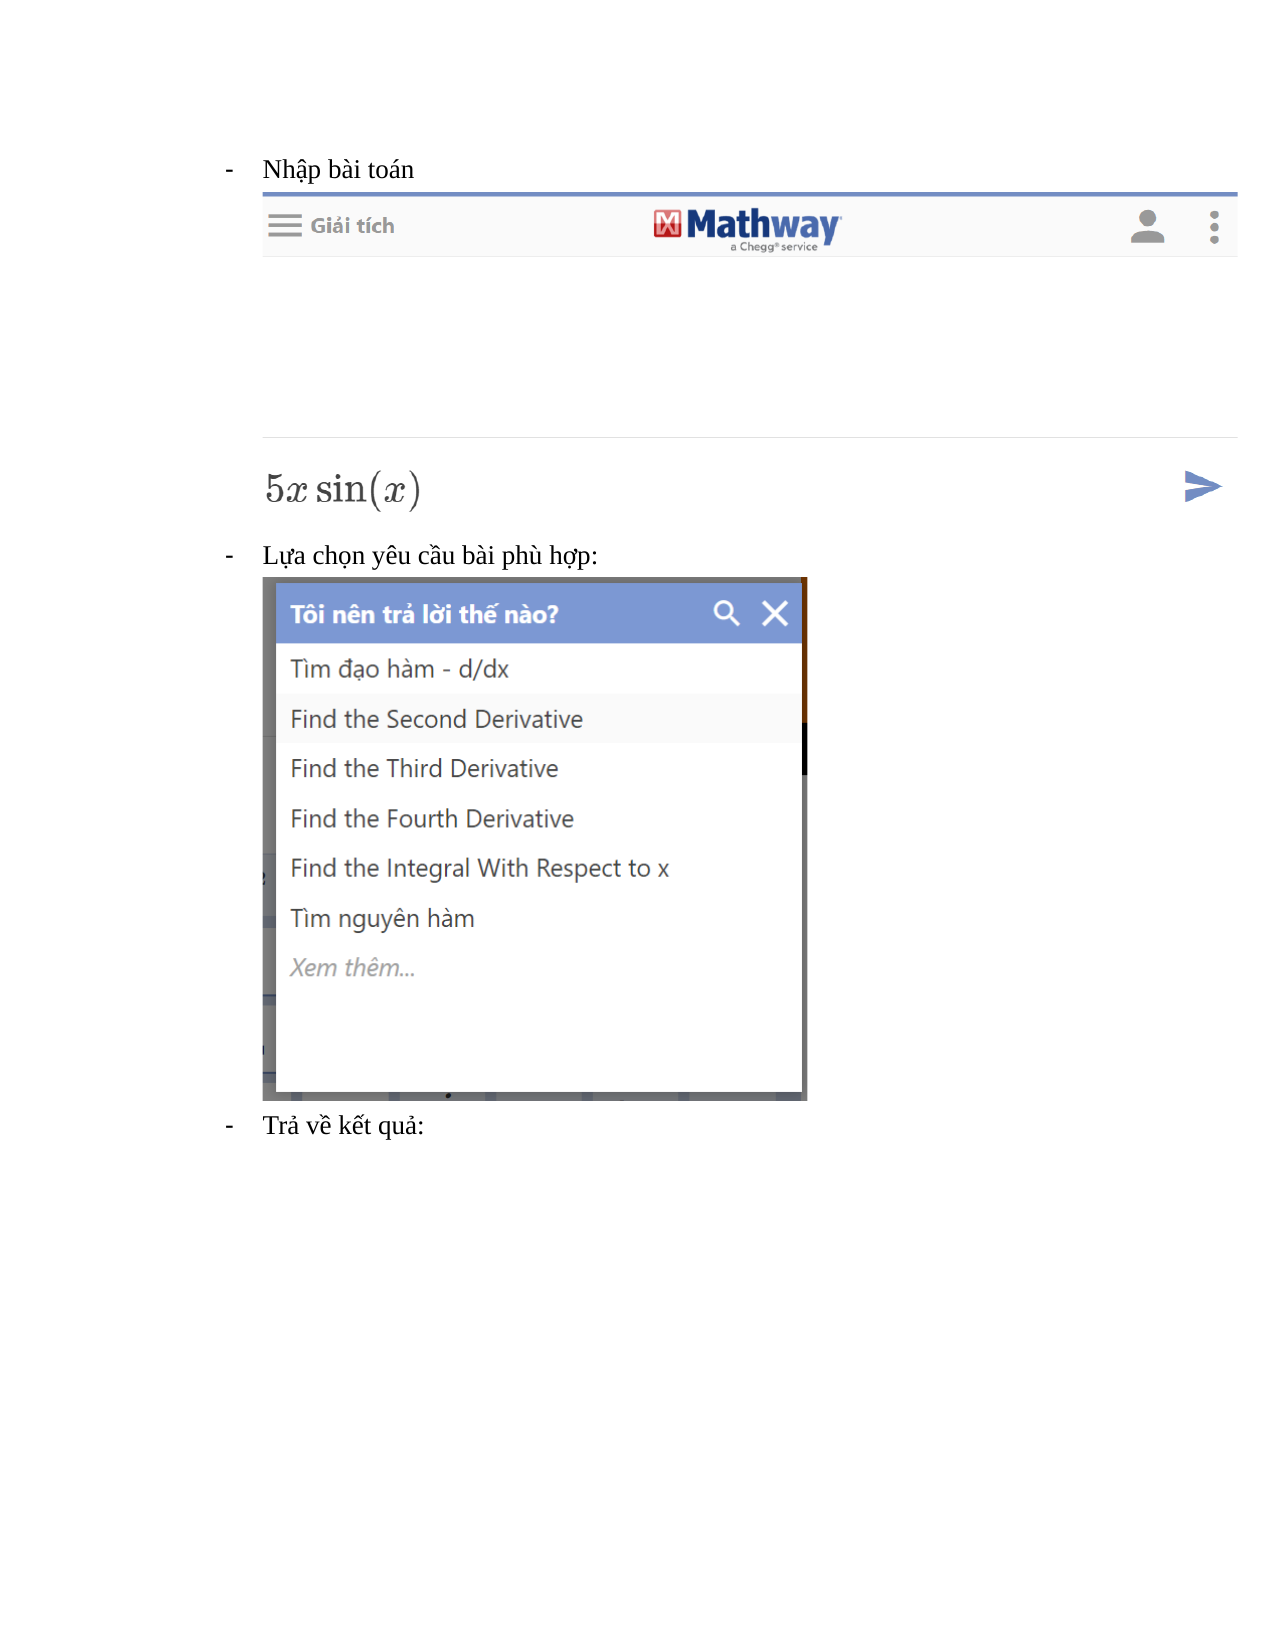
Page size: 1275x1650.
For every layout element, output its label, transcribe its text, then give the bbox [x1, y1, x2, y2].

picture [262, 192, 1238, 531]
list Trả về kết quả: [225, 1105, 1125, 1142]
picture [262, 577, 808, 1101]
